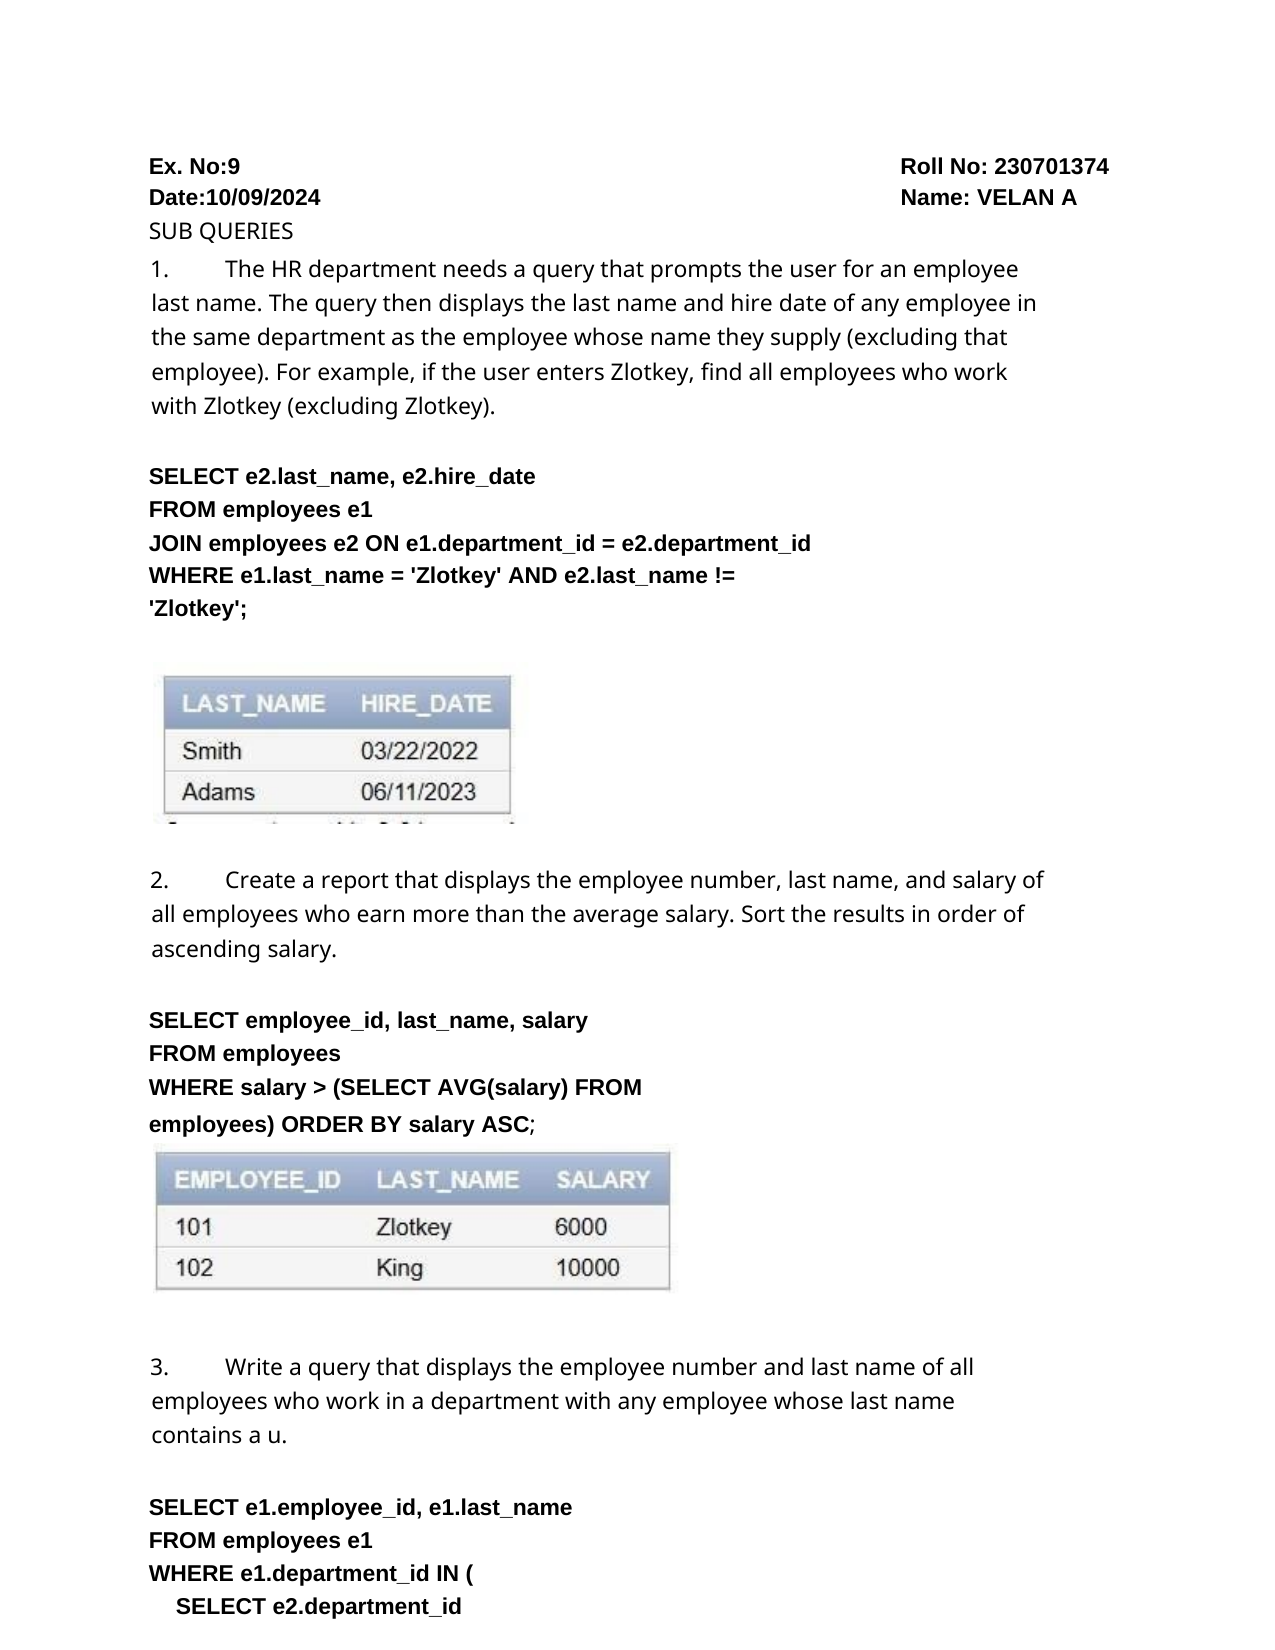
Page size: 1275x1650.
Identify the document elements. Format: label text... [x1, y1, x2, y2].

text WHERE e1.department_id IN ( SELECT e2.department_id [148, 1560, 475, 1619]
text Date:10/09/2024 Name: VELAN A [148, 184, 1121, 211]
list The HR department needs a query that prompts the user for an employee last name. The query then displays the last name and hire date of any employee in the same department as the employee whose name they supply (excluding that employee). For example, if the user enters Zlotkey, find all employees who work with Zlotkey (excluding Zlotkey). [150, 253, 1044, 421]
text SELECT employee_id, last_name, salary FROM employees [148, 1007, 590, 1067]
text SELECT e2.last_name, e2.hire_date FROM employees e1 [148, 463, 538, 522]
list Write a query that displays the employee number and last name of all employees who work in a department with any employee whose last name contains a u. [150, 1351, 1041, 1451]
text SUB QUERIES [148, 215, 1121, 247]
text JOIN employees e2 ON e1.department_id = e2.department_id WHERE e1.last_name = 'Zlotkey' AND e2.last_name != 'Zlotkey'; [148, 529, 837, 622]
picture [153, 662, 530, 824]
text SELECT e1.employee_id, e1.last_name FROM employees e1 [148, 1494, 575, 1553]
text Ex. No:9 Roll No: 230701374 [148, 153, 1121, 179]
text WHERE salary > (SELECT AVG(salary) FROM employees) ORDER BY salary ASC; [148, 1073, 770, 1139]
picture [153, 1143, 680, 1295]
list Create a report that displays the employee number, last name, and salary of all employees who earn more than the average salary. Sort the results in order of ascending salary. [150, 864, 1048, 964]
